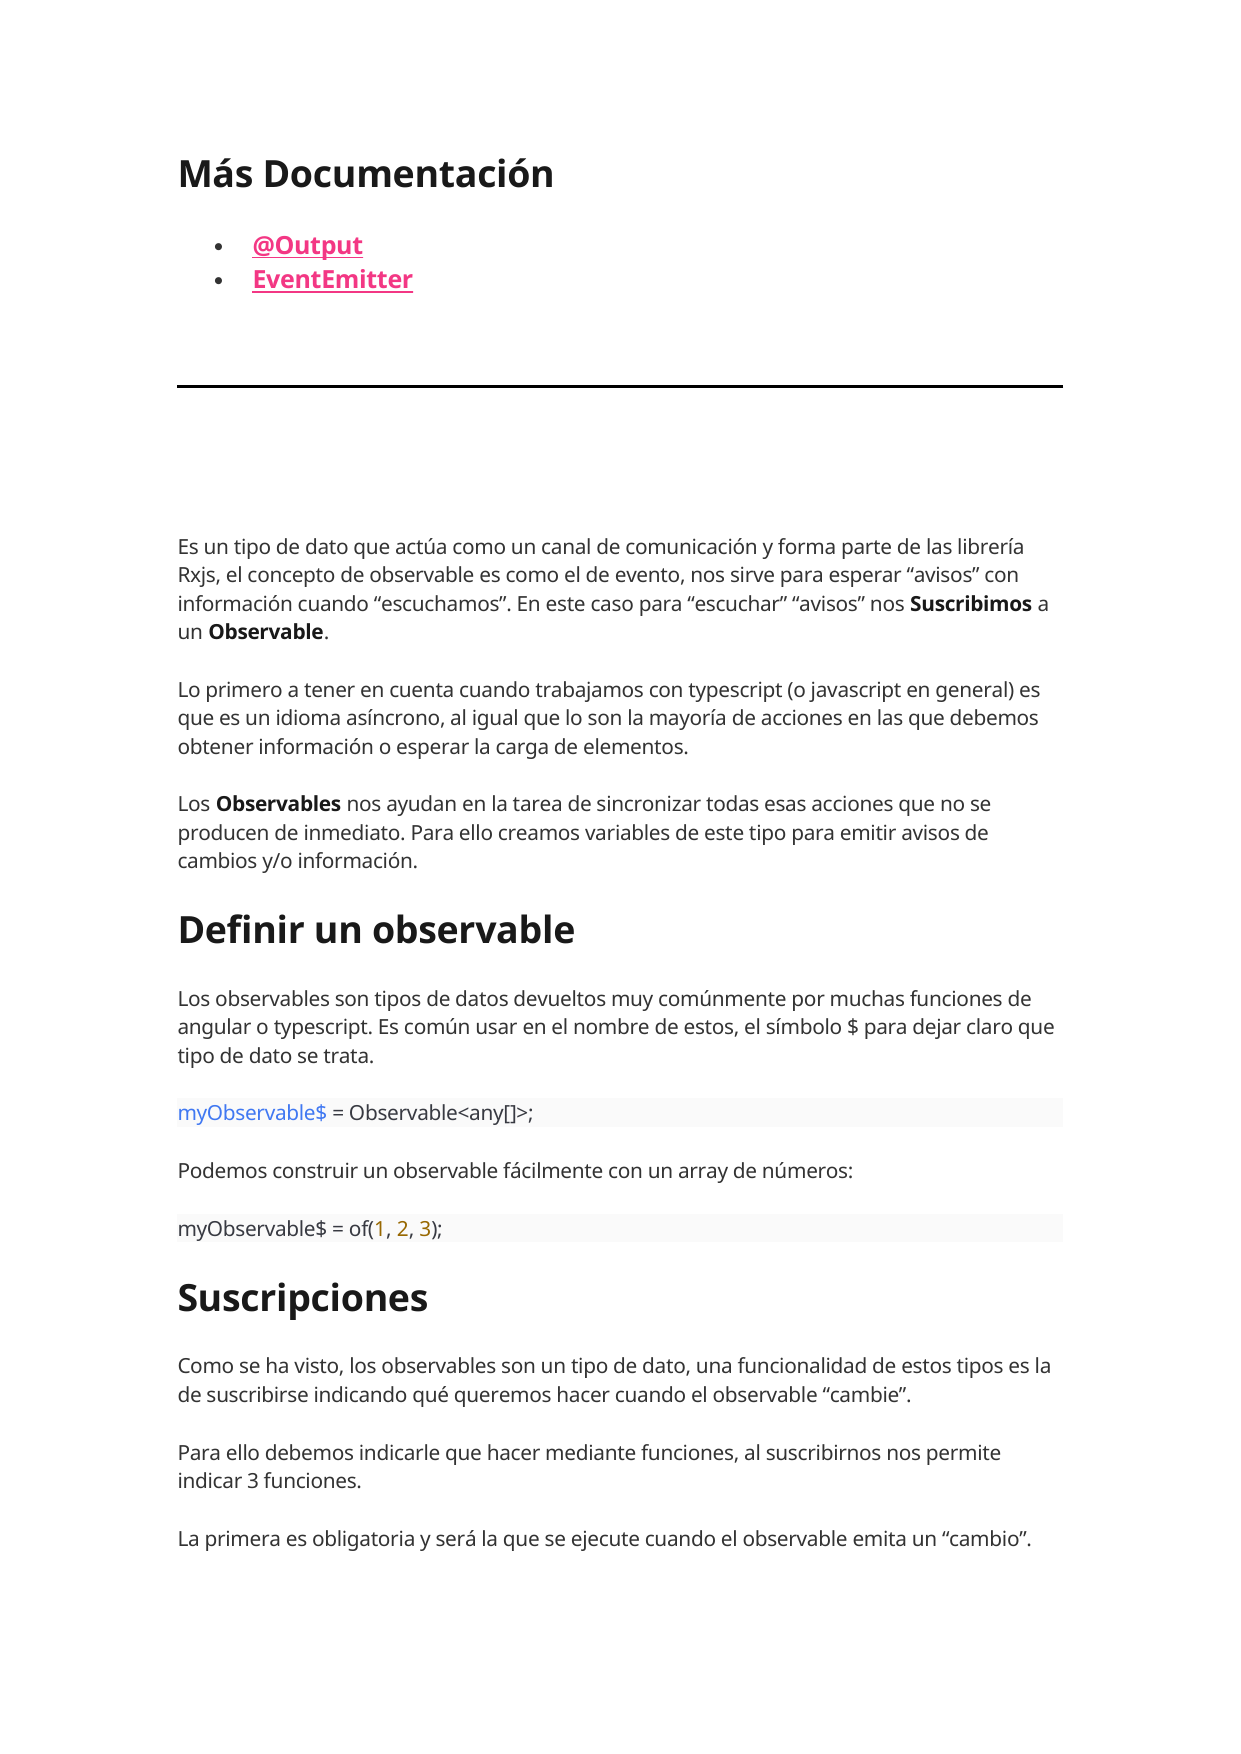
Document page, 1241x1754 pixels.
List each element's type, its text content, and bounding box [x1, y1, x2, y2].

text Los observables son tipos de datos devueltos muy comúnmente por muchas funciones de angular o typescript. Es común usar en el nombre de estos, el símbolo $ para dejar claro que tipo de dato se trata. [177, 984, 1063, 1069]
text myObservable$ = of(1, 2, 3); [177, 1214, 1063, 1242]
text La primera es obligatoria y será la que se ejecute cuando el observable emita un “cambio”. [177, 1524, 1063, 1552]
list EventEmitter [215, 262, 1063, 296]
text Podemos construir un observable fácilmente con un array de números: [177, 1156, 1063, 1184]
subtitle Suscripciones [177, 1271, 1063, 1322]
text myObservable$ = Observable<any[]>; [177, 1098, 1063, 1127]
text Es un tipo de dato que actúa como un canal de comunicación y forma parte de las librería Rxjs, el concepto de observable es como el de evento, nos sirve para esperar “avisos” con información cuando “escuchamos”. En este caso para “escuchar” “avisos” nos Suscribimos a un Observable. [177, 532, 1063, 646]
text Para ello debemos indicarle que hacer mediante funciones, al suscribirnos nos permite indicar 3 funciones. [177, 1438, 1063, 1494]
text Lo primero a tener en cuenta cuando trabajamos con typescript (o javascript en general) es que es un idioma asíncrono, al igual que lo son la mayoría de acciones en las que debemos obtener información o esperar la carga de elementos. [177, 675, 1063, 760]
text Como se ha visto, los observables son un tipo de dato, una funcionalidad de estos tipos es la de suscribirse indicando qué queremos hacer cuando el observable “cambie”. [177, 1352, 1063, 1408]
subtitle Definir un observable [177, 904, 1063, 955]
subtitle Más Documentación [177, 148, 1063, 199]
text Los Observables nos ayudan en la tarea de sincronizar todas esas acciones que no se producen de inmediato. Para ello creamos variables de este tipo para emitir avisos de cambios y/o información. [177, 789, 1063, 875]
list @Output [215, 228, 1063, 262]
